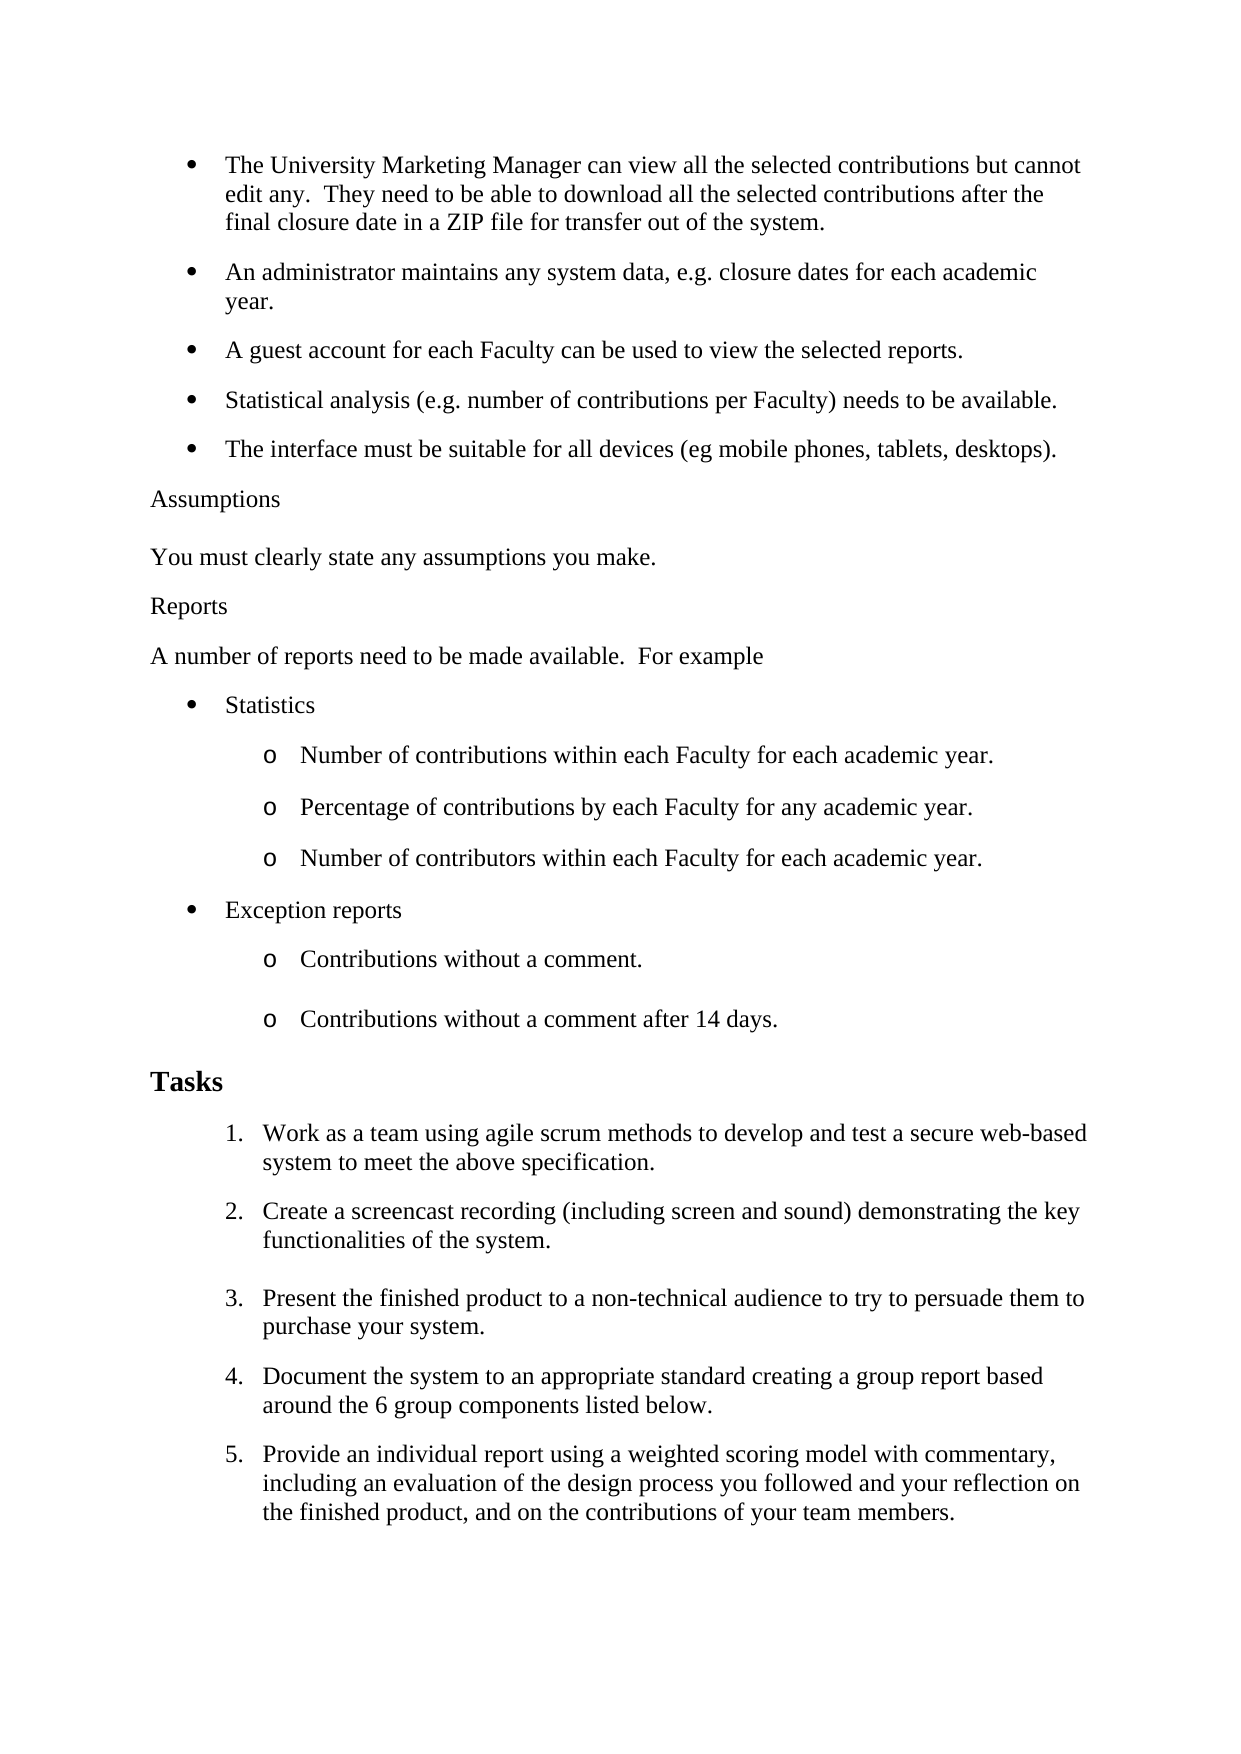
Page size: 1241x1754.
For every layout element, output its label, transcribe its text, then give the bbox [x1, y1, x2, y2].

list The University Marketing Manager can view all the selected contributions but cannot edit any. They need to be able to download all the selected contributions after the final closure date in a ZIP file for transfer out of the system. [187, 150, 1090, 236]
list Provide an individual report using a weighted scoring model with commentary, including an evaluation of the design process you followed and your reflection on the finished product, and on the contributions of your team members. [225, 1439, 1090, 1526]
list Contributions without a comment. [262, 944, 1090, 975]
list Number of contributors within each Faculty for each academic year. [262, 843, 1090, 874]
list The interface must be suitable for all devices (eg mobile phones, tablets, desktops). [187, 434, 1090, 463]
list Exception reports [187, 895, 1090, 924]
list You must clearly state any assumptions you make. [150, 542, 1090, 570]
list Contributions without a comment after 14 days. [262, 1004, 1090, 1035]
list A guest account for each Faculty can be used to view the selected reports. [187, 335, 1090, 364]
text Tasks [150, 1064, 1090, 1097]
list Present the finished product to a non-technical audience to try to persuade them to purchase your system. [225, 1283, 1090, 1340]
list Statistics [187, 690, 1090, 719]
list Document the system to an appropriate standard creating a group report based around the 6 group components listed below. [225, 1361, 1090, 1418]
list Reports [150, 591, 1090, 620]
list Statistical analysis (e.g. number of contributions per Faculty) needs to be available. [187, 385, 1090, 414]
list Create a screencast recording (including screen and sound) demonstrating the key functionalities of the system. [225, 1196, 1090, 1283]
text A number of reports need to be made available. For example [150, 641, 1090, 669]
list An administrator maintains any system data, e.g. closure dates for each academic year. [187, 257, 1090, 314]
text Assumptions [150, 484, 1090, 513]
list Number of contributions within each Faculty for each academic year. [262, 740, 1090, 771]
list Percentage of contributions by each Faculty for any academic year. [262, 792, 1090, 822]
list Work as a team using agile scrum methods to develop and test a secure web-based system to meet the above specification. [225, 1118, 1090, 1176]
